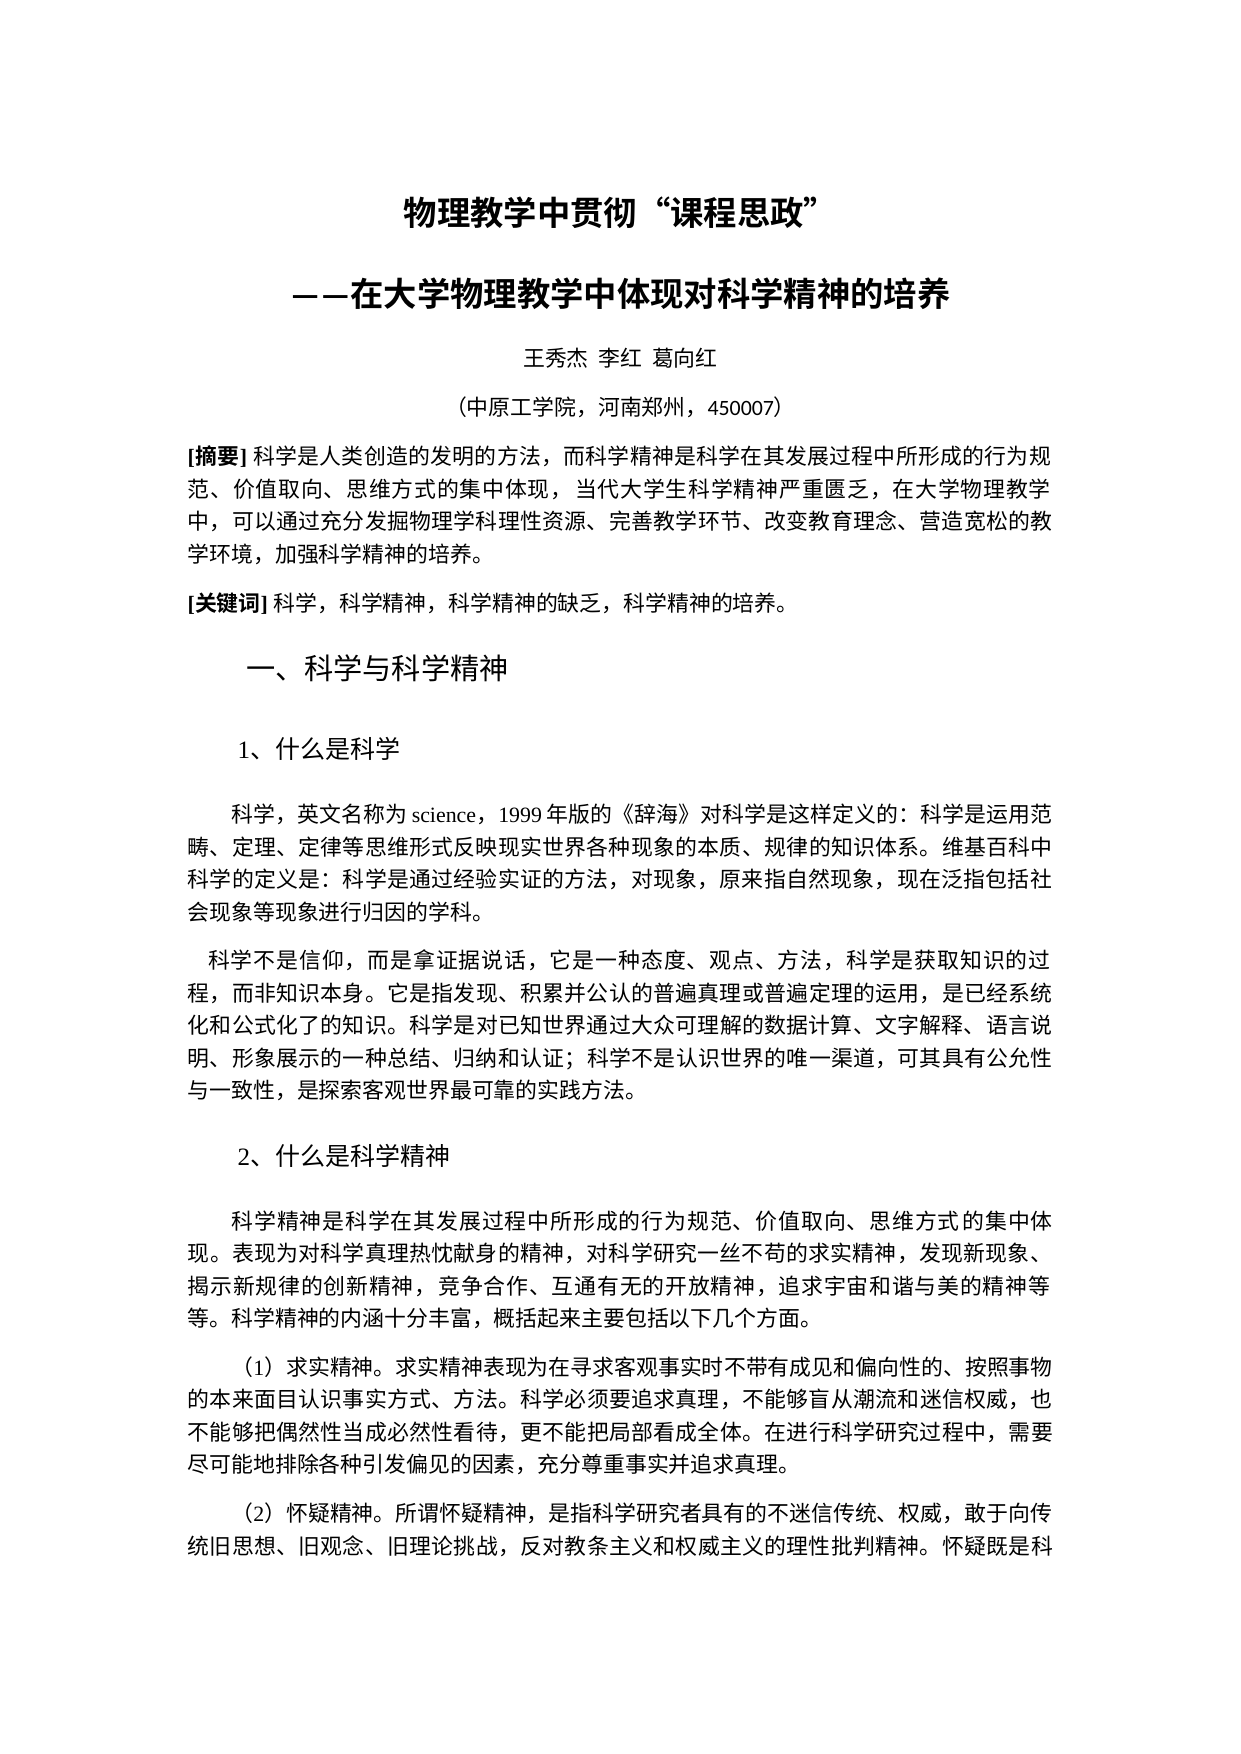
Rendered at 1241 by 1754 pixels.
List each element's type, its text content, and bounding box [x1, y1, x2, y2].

list ——在大学物理教学中体现对科学精神的培养 [187, 260, 1053, 325]
text 科学，英文名称为science，1999年版的《辞海》对科学是这样定义的：科学是运用范畴、定理、定律等思维形式反映现实世界各种现象的本质、规律的知识体系。维基百科中科学的定义是：科学是通过经验实证的方法，对现象，原来指自然现象，现在泛指包括社会现象等现象进行归因的学科。 [187, 797, 1053, 927]
text （中原工学院，河南郑州，450007） [187, 390, 1053, 422]
text 科学不是信仰，而是拿证据说话，它是一种态度、观点、方法，科学是获取知识的过程，而非知识本身。它是指发现、积累并公认的普遍真理或普遍定理的运用，是已经系统化和公式化了的知识。科学是对已知世界通过大众可理解的数据计算、文字解释、语言说明、形象展示的一种总结、归纳和认证；科学不是认识世界的唯一渠道，可其具有公允性与一致性，是探索客观世界最可靠的实践方法。 [187, 943, 1053, 1106]
text [关键词] 科学，科学精神，科学精神的缺乏，科学精神的培养。 [187, 585, 1053, 618]
text 科学精神是科学在其发展过程中所形成的行为规范、价值取向、思维方式的集中体现。表现为对科学真理热忱献身的精神，对科学研究一丝不苟的求实精神，发现新现象、揭示新规律的创新精神，竞争合作、互通有无的开放精神，追求宇宙和谐与美的精神等等。科学精神的内涵十分丰富，概括起来主要包括以下几个方面。 [187, 1203, 1053, 1333]
text 2、什么是科学精神 [187, 1122, 1053, 1187]
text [187, 1496, 1053, 1561]
text （1）求实精神。求实精神表现为在寻求客观事实时不带有成见和偏向性的、按照事物的本来面目认识事实方式、方法。科学必须要追求真理，不能够盲从潮流和迷信权威，也不能够把偶然性当成必然性看待，更不能把局部看成全体。在进行科学研究过程中，需要尽可能地排除各种引发偏见的因素，充分尊重事实并追求真理。 [187, 1349, 1053, 1479]
list 王秀杰 李红 葛向红 [187, 341, 1053, 373]
list 物理教学中贯彻“课程思政” [187, 178, 1053, 243]
text 一、科学与科学精神 [187, 634, 1053, 699]
text [摘要] 科学是人类创造的发明的方法，而科学精神是科学在其发展过程中所形成的行为规范、价值取向、思维方式的集中体现，当代大学生科学精神严重匮乏，在大学物理教学中，可以通过充分发掘物理学科理性资源、完善教学环节、改变教育理念、营造宽松的教学环境，加强科学精神的培养。 [187, 439, 1053, 569]
text 1、什么是科学 [187, 715, 1053, 780]
